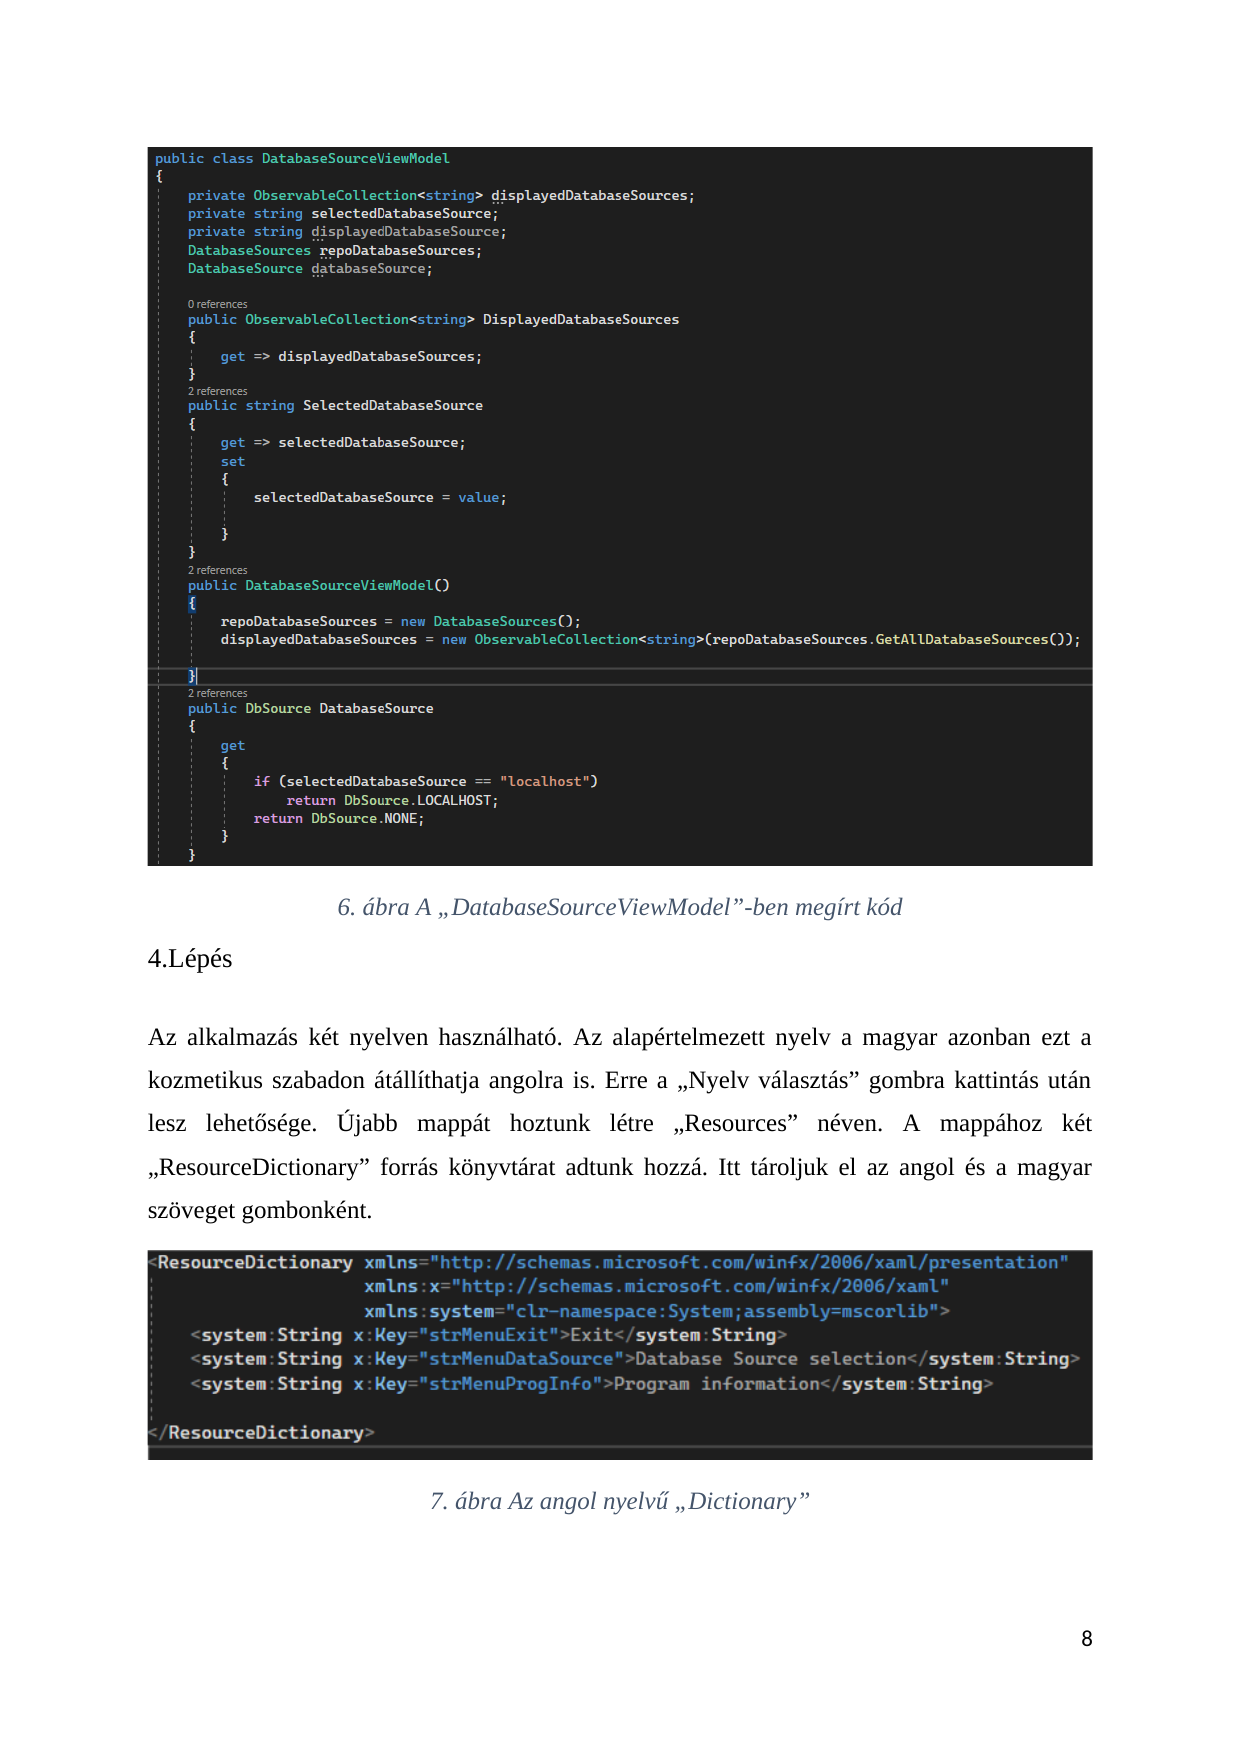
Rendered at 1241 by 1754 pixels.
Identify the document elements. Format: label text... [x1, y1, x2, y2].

text 7. ábra Az angol nyelvű „Dictionary” [148, 1486, 1093, 1515]
text 6. ábra A „DatabaseSourceViewModel”-ben megírt kód [148, 892, 1093, 921]
subtitle 4.Lépés [148, 942, 1093, 973]
text Az alkalmazás két nyelven használható. Az alapértelmezett nyelv a magyar azonban ezt a kozmetikus szabadon átállíthatja angolra is. Erre a „Nyelv választás” gombra kattintás után lesz lehetősége. Újabb mappát hoztunk létre „Resources” néven. A mappához két „ResourceDictionary” forrás könyvtárat adtunk hozzá. Itt tároljuk el az angol és a magyar szöveget gombonként. [148, 1022, 1093, 1223]
picture [147, 1250, 1093, 1460]
picture [147, 147, 1093, 866]
